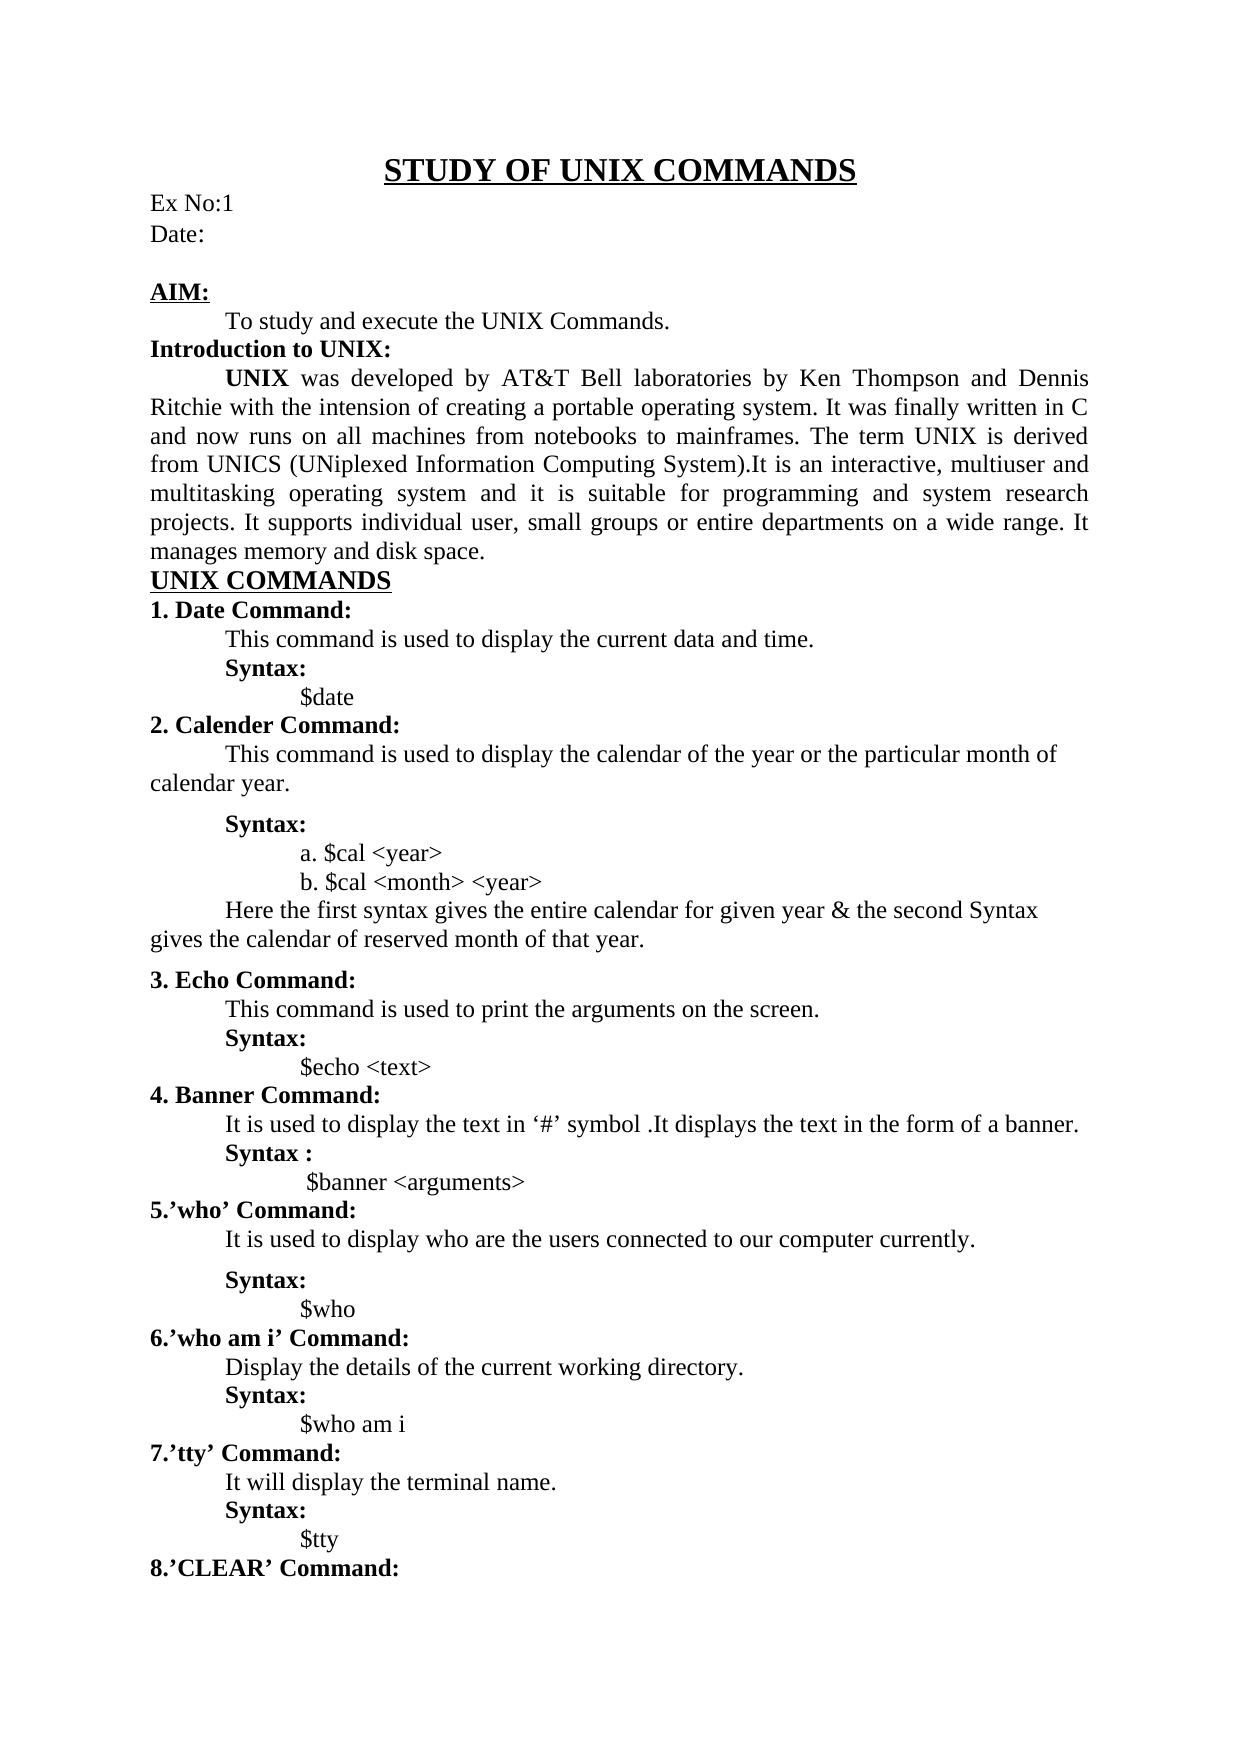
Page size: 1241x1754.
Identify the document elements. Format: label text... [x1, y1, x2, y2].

text Syntax: [150, 1023, 1090, 1052]
text This command is used to display the current data and time. [150, 624, 1090, 653]
text $echo <text> [150, 1052, 1090, 1081]
text To study and execute the UNIX Commands. [150, 306, 1090, 334]
text Syntax: [150, 653, 1090, 682]
text $who am i [150, 1409, 1090, 1438]
text 7.’tty’ Command: [150, 1438, 1090, 1467]
text Display the details of the current working directory. [150, 1352, 1090, 1381]
text 4. Banner Command: [150, 1081, 1090, 1109]
text This command is used to display the calendar of the year or the particular month of calendar year. [150, 739, 1090, 797]
text Syntax: [150, 1496, 1090, 1524]
text $banner <arguments> [150, 1167, 1090, 1196]
text It will display the terminal name. [150, 1467, 1090, 1496]
text $date [150, 682, 1090, 711]
text 6.’who am i’ Command: [150, 1323, 1090, 1352]
text It is used to display the text in ‘#’ symbol .It displays the text in the form of a banner. [150, 1109, 1090, 1138]
text 3. Echo Command: [150, 966, 1090, 994]
text Ex No:1 [150, 188, 1090, 217]
text b. $cal <month> <year> [150, 867, 1090, 896]
text 5.’who’ Command: [150, 1196, 1090, 1224]
text AIM: [150, 277, 1090, 306]
text Syntax: [150, 1381, 1090, 1409]
text Here the first syntax gives the entire calendar for given year & the second Syntax gives the calendar of reserved month of that year. [150, 896, 1090, 953]
text 8.’CLEAR’ Command: [150, 1553, 1090, 1582]
text $who [150, 1294, 1090, 1323]
text UNIX was developed by AT&T Bell laboratories by Ken Thompson and Dennis Ritchie with the intension of creating a portable operating system. It was finally written in C and now runs on all machines from notebooks to mainframes. The term UNIX is derived from UNICS (UNiplexed Information Computing System).It is an interactive, multiuser and multitasking operating system and it is suitable for programming and system research projects. It supports individual user, small groups or entire departments on a wide range. It manages memory and disk space. [150, 363, 1090, 564]
text UNIX COMMANDS [150, 564, 1090, 596]
text Date: [150, 217, 1090, 248]
text It is used to display who are the users connected to our computer currently. [150, 1224, 1090, 1253]
text $tty [150, 1524, 1090, 1553]
text Syntax: [150, 809, 1090, 838]
text STUDY OF UNIX COMMANDS [150, 150, 1090, 188]
text Syntax : [150, 1138, 1090, 1167]
text a. $cal <year> [150, 838, 1090, 867]
text 1. Date Command: [150, 596, 1090, 624]
text This command is used to print the arguments on the screen. [150, 994, 1090, 1023]
text Syntax: [150, 1266, 1090, 1294]
text 2. Calender Command: [150, 711, 1090, 739]
text Introduction to UNIX: [150, 334, 1090, 363]
